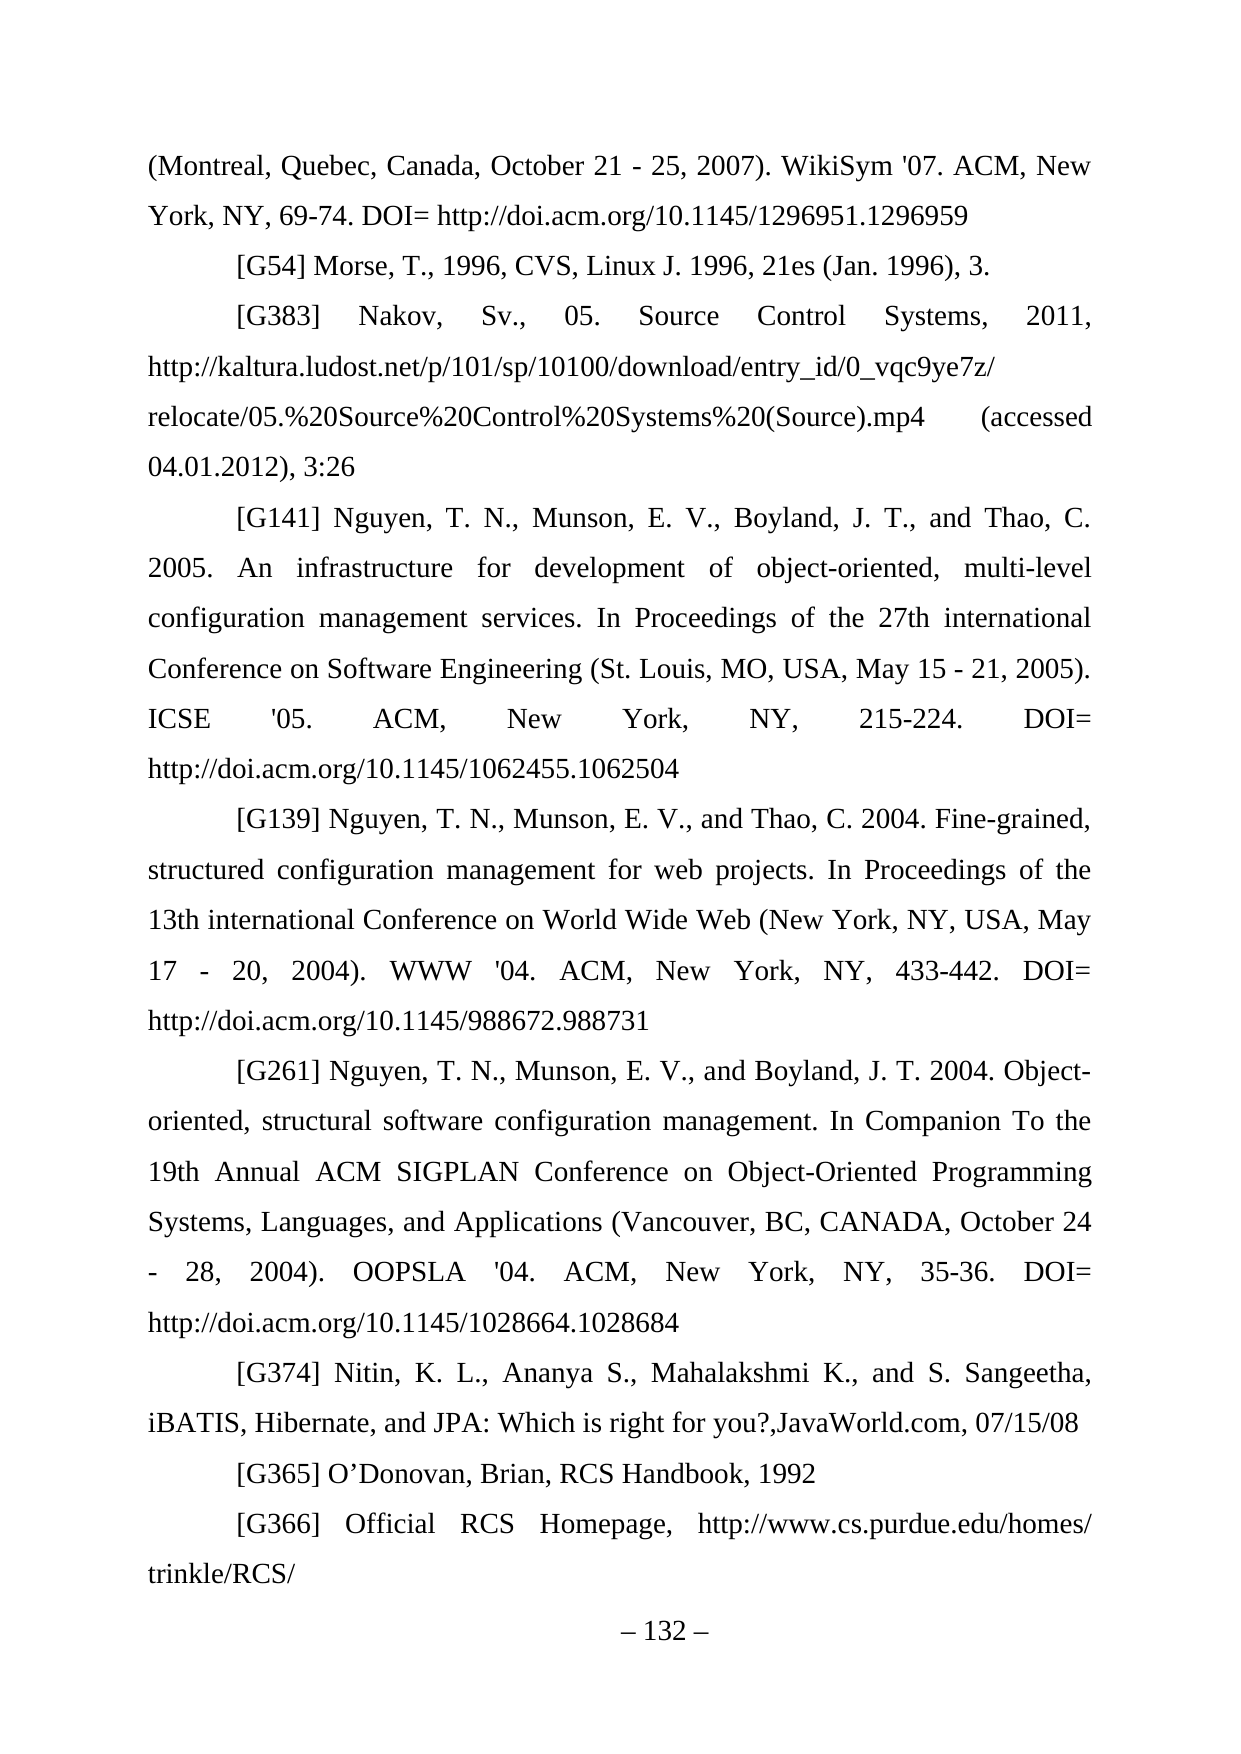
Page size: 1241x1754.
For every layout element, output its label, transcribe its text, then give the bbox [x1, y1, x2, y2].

text [G374] Nitin, K. L., Ananya S., Mahalakshmi K., and S. Sangeetha, iBATIS, Hibernate, and JPA: Which is right for you?,JavaWorld.com, 07/15/08 [148, 1355, 1093, 1439]
text [G366] Official RCS Homepage, http://www.cs.purdue.edu/homes/ trinkle/RCS/ [148, 1506, 1093, 1590]
text [G261] Nguyen, T. N., Munson, E. V., and Boyland, J. T. 2004. Object-oriented, structural software configuration management. In Companion To the 19th Annual ACM SIGPLAN Conference on Object-Oriented Programming Systems, Languages, and Applications (Vancouver, BC, CANADA, October 24 - 28, 2004). OOPSLA '04. ACM, New York, NY, 35-36. DOI= http://doi.acm.org/10.1145/1028664.1028684 [148, 1053, 1093, 1338]
text [G54] Morse, T., 1996, CVS, Linux J. 1996, 21es (Jan. 1996), 3. [148, 248, 1093, 282]
text [G141] Nguyen, T. N., Munson, E. V., Boyland, J. T., and Thao, C. 2005. An infrastructure for development of object-oriented, multi-level configuration management services. In Proceedings of the 27th international Conference on Software Engineering (St. Louis, MO, USA, May 15 - 21, 2005). ICSE '05. ACM, New York, NY, 215-224. DOI= http://doi.acm.org/10.1145/1062455.1062504 [148, 500, 1093, 785]
text [G383] Nakov, Sv., 05. Source Control Systems, 2011, http://kaltura.ludost.net/p/101/sp/10100/download/entry_id/0_vqc9ye7z/relocate/05.%20Source%20Control%20Systems%20(Source).mp4 (accessed 04.01.2012), 3:26 [148, 298, 1093, 483]
text [G365] O’Donovan, Brian, RCS Handbook, 1992 [148, 1456, 1093, 1489]
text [148, 148, 1093, 231]
text [G139] Nguyen, T. N., Munson, E. V., and Thao, C. 2004. Fine-grained, structured configuration management for web projects. In Proceedings of the 13th international Conference on World Wide Web (New York, NY, USA, May 17 - 20, 2004). WWW '04. ACM, New York, NY, 433-442. DOI= http://doi.acm.org/10.1145/988672.988731 [148, 802, 1093, 1036]
